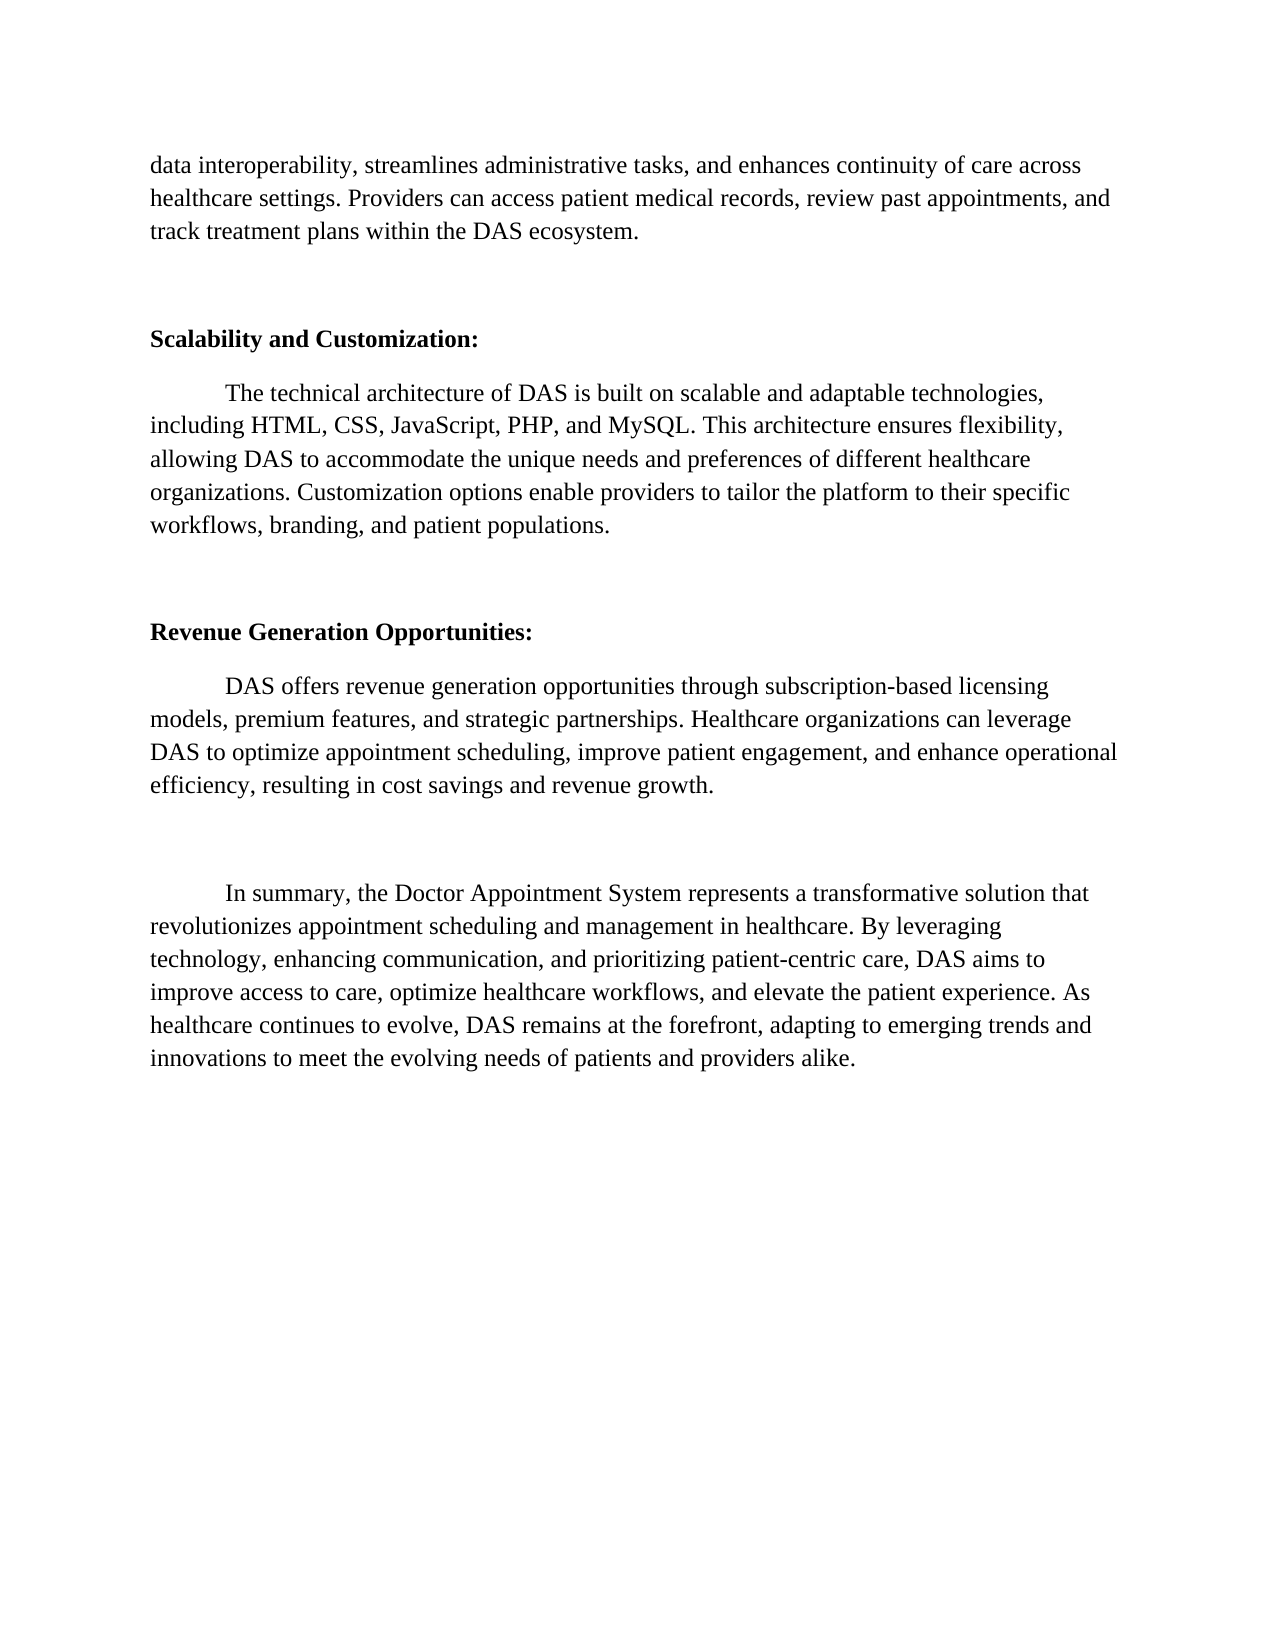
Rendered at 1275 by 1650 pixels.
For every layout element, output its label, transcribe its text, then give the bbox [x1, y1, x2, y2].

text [150, 150, 1125, 245]
text Revenue Generation Opportunities: [150, 617, 1125, 646]
text The technical architecture of DAS is built on scalable and adaptable technologies, including HTML, CSS, JavaScript, PHP, and MySQL. This architecture ensures flexibility, allowing DAS to accommodate the unique needs and preferences of different healthcare organizations. Customization options enable providers to tailor the platform to their specific workflows, branding, and patient populations. [150, 378, 1125, 538]
text DAS offers revenue generation opportunities through subscription-based licensing models, premium features, and strategic partnerships. Healthcare organizations can leverage DAS to optimize appointment scheduling, improve patient engagement, and enhance operational efficiency, resulting in cost savings and revenue growth. [150, 671, 1125, 799]
text Scalability and Customization: [150, 324, 1125, 352]
text In summary, the Doctor Appointment System represents a transformative solution that revolutionizes appointment scheduling and management in healthcare. By leveraging technology, enhancing communication, and prioritizing patient-centric care, DAS aims to improve access to care, optimize healthcare workflows, and elevate the patient experience. As healthcare continues to evolve, DAS remains at the forefront, adapting to emerging trends and innovations to meet the evolving needs of patients and providers alike. [150, 878, 1125, 1072]
